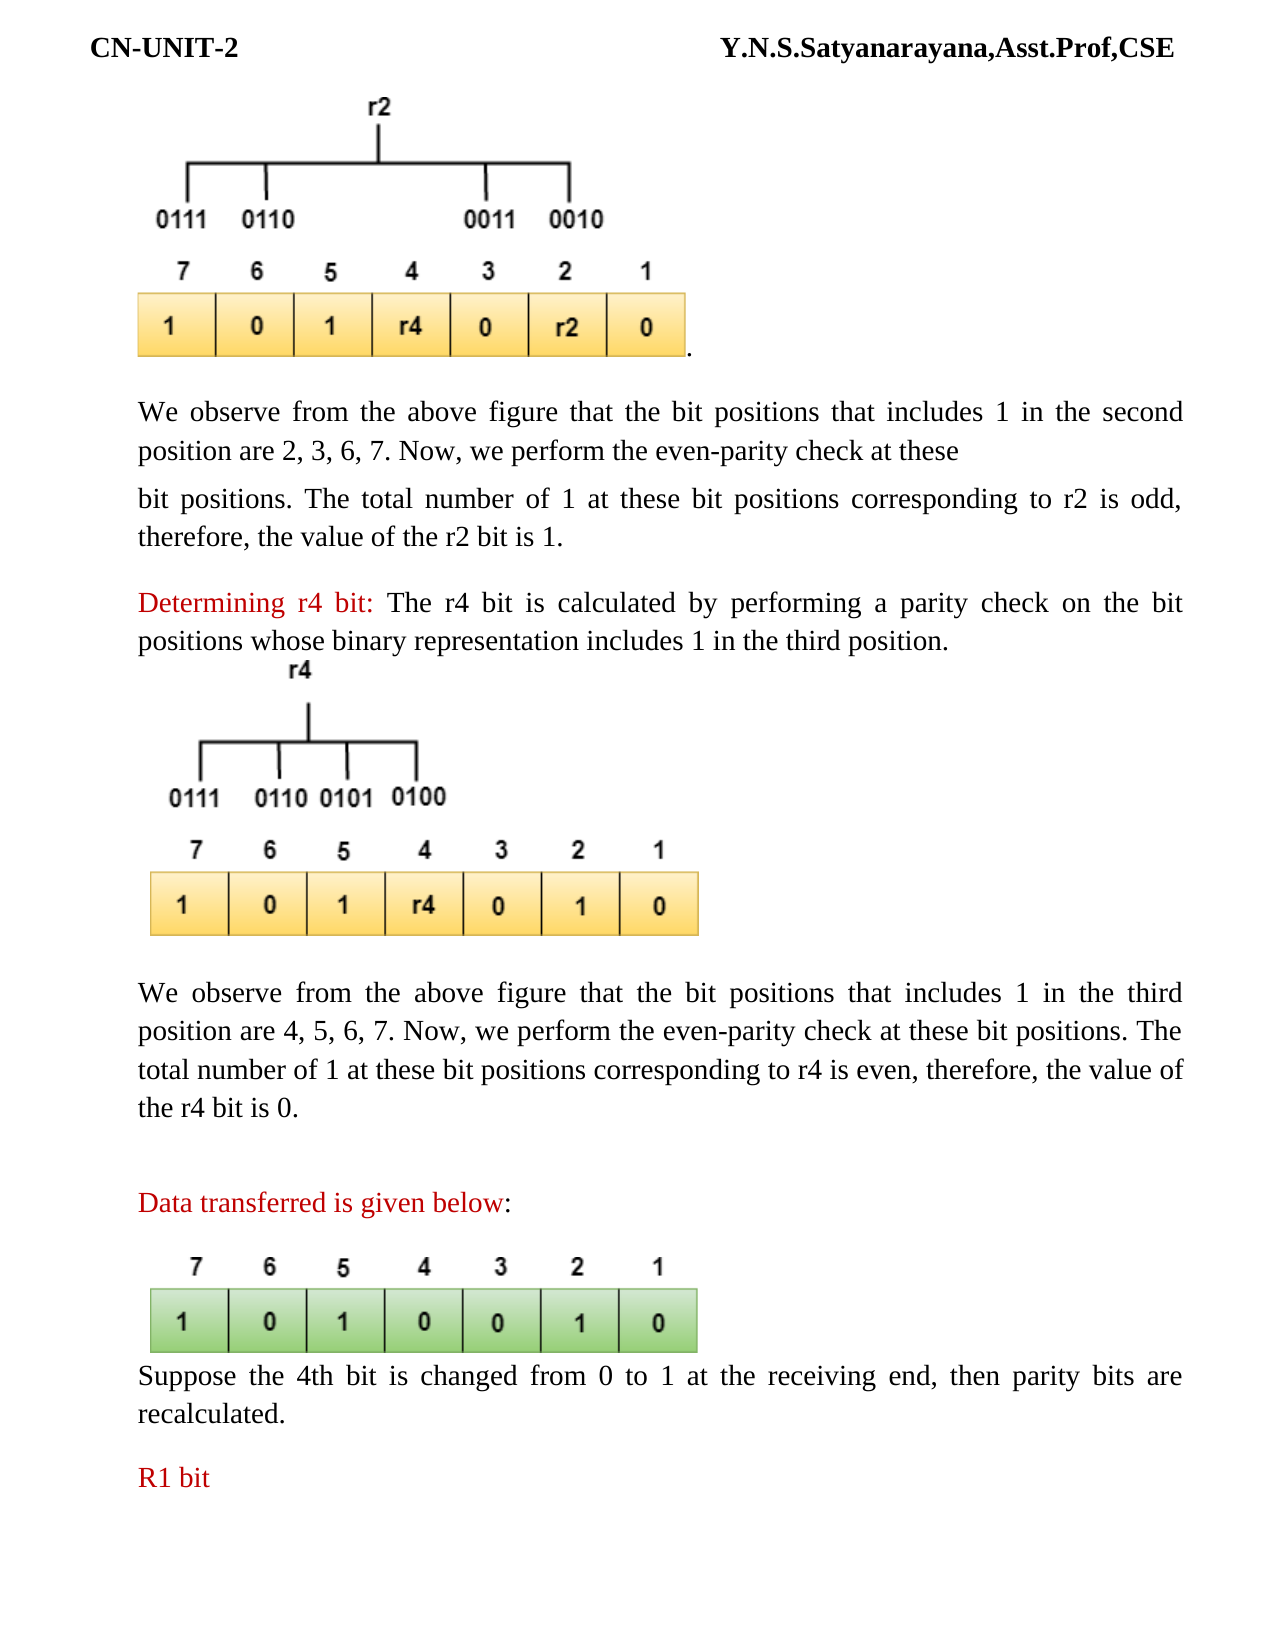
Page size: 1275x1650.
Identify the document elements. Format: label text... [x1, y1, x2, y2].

picture [150, 660, 699, 936]
text bit positions. The total number of 1 at these bit positions corresponding to r2 is odd, therefore, the value of the r2 bit is 1. [138, 481, 1183, 553]
text Data transferred is given below: [138, 1185, 1212, 1218]
text We observe from the above figure that the bit positions that includes 1 in the third position are 4, 5, 6, 7. Now, we perform the even-parity check at these bit positions. The total number of 1 at these bit positions corresponding to r4 is even, therefore, the value of the r4 bit is 0. [138, 975, 1184, 1124]
text Determining r4 bit: The r4 bit is calculated by performing a parity check on the bit positions whose binary representation includes 1 in the third position. [138, 585, 1184, 657]
text We observe from the above figure that the bit positions that includes 1 in the second position are 2, 3, 6, 7. Now, we perform the even-parity check at these [138, 394, 1184, 467]
picture [150, 1257, 698, 1353]
picture [137, 97, 686, 357]
text R1 bit [138, 1462, 1212, 1493]
